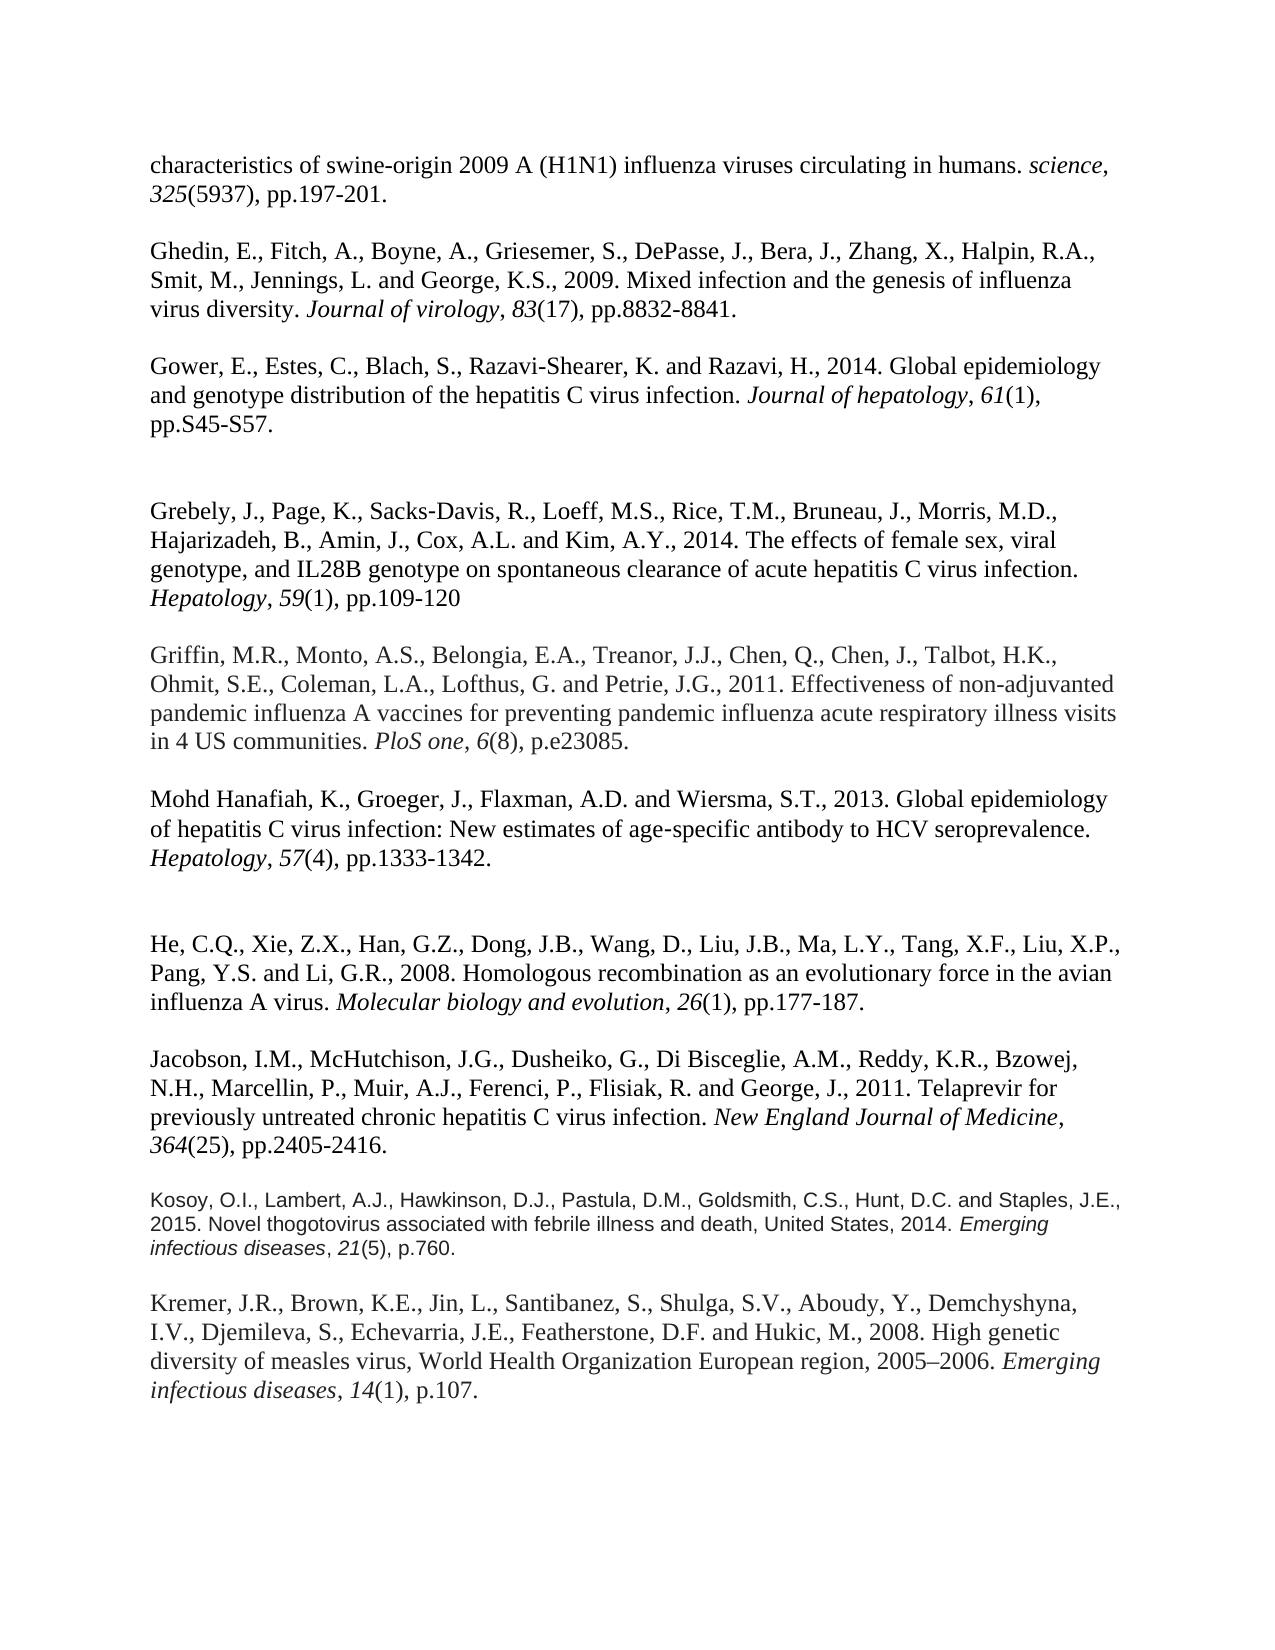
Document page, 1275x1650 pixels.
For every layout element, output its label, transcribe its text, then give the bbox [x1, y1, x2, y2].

text Jacobson, I.M., McHutchison, J.G., Dusheiko, G., Di Bisceglie, A.M., Reddy, K.R., Bzowej, N.H., Marcellin, P., Muir, A.J., Ferenci, P., Flisiak, R. and George, J., 2011. Telaprevir for previously untreated chronic hepatitis C virus infection. New England Journal of Medicine, 364(25), pp.2405-2416. [150, 1044, 1125, 1159]
text Griffin, M.R., Monto, A.S., Belongia, E.A., Treanor, J.J., Chen, Q., Chen, J., Talbot, H.K., Ohmit, S.E., Coleman, L.A., Lofthus, G. and Petrie, J.G., 2011. Effectiveness of non-adjuvanted pandemic influenza A vaccines for preventing pandemic influenza acute respiratory illness visits in 4 US communities. PloS one, 6(8), p.e23085. [629, 640, 1125, 755]
text He, C.Q., Xie, Z.X., Han, G.Z., Dong, J.B., Wang, D., Liu, J.B., Ma, L.Y., Tang, X.F., Liu, X.P., Pang, Y.S. and Li, G.R., 2008. Homologous recombination as an evolutionary force in the avian influenza A virus. Molecular biology and evolution, 26(1), pp.177-187. [150, 929, 1125, 1015]
text Kremer, J.R., Brown, K.E., Jin, L., Santibanez, S., Shulga, S.V., Aboudy, Y., Demchyshyna, I.V., Djemileva, S., Echevarria, J.E., Featherstone, D.F. and Hukic, M., 2008. High genetic diversity of measles virus, World Health Organization European region, 2005–2006. Emerging infectious diseases, 14(1), p.107. [150, 1288, 1125, 1403]
text Ghedin, E., Fitch, A., Boyne, A., Griesemer, S., DePasse, J., Bera, J., Zhang, X., Halpin, R.A., Smit, M., Jennings, L. and George, K.S., 2009. Mixed infection and the genesis of influenza virus diversity. Journal of virology, 83(17), pp.8832-8841. [150, 236, 1125, 322]
text Gower, E., Estes, C., Blach, S., Razavi-Shearer, K. and Razavi, H., 2014. Global epidemiology and genotype distribution of the hepatitis C virus infection. Journal of hepatology, 61(1), pp.S45-S57. [150, 351, 1125, 437]
text Mohd Hanafiah, K., Groeger, J., Flaxman, A.D. and Wiersma, S.T., 2013. Global epidemiology of hepatitis C virus infection: New estimates of age‐specific antibody to HCV seroprevalence. Hepatology, 57(4), pp.1333-1342. [150, 784, 1125, 872]
text Kosoy, O.I., Lambert, A.J., Hawkinson, D.J., Pastula, D.M., Goldsmith, C.S., Hunt, D.C. and Staples, J.E., 2015. Novel thogotovirus associated with febrile illness and death, United States, 2014. Emerging infectious diseases, 21(5), p.760. [456, 1188, 1125, 1260]
text Grebely, J., Page, K., Sacks‐Davis, R., Loeff, M.S., Rice, T.M., Bruneau, J., Morris, M.D., Hajarizadeh, B., Amin, J., Cox, A.L. and Kim, A.Y., 2014. The effects of female sex, viral genotype, and IL28B genotype on spontaneous clearance of acute hepatitis C virus infection. Hepatology, 59(1), pp.109-120 [150, 495, 1125, 611]
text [150, 150, 1125, 207]
